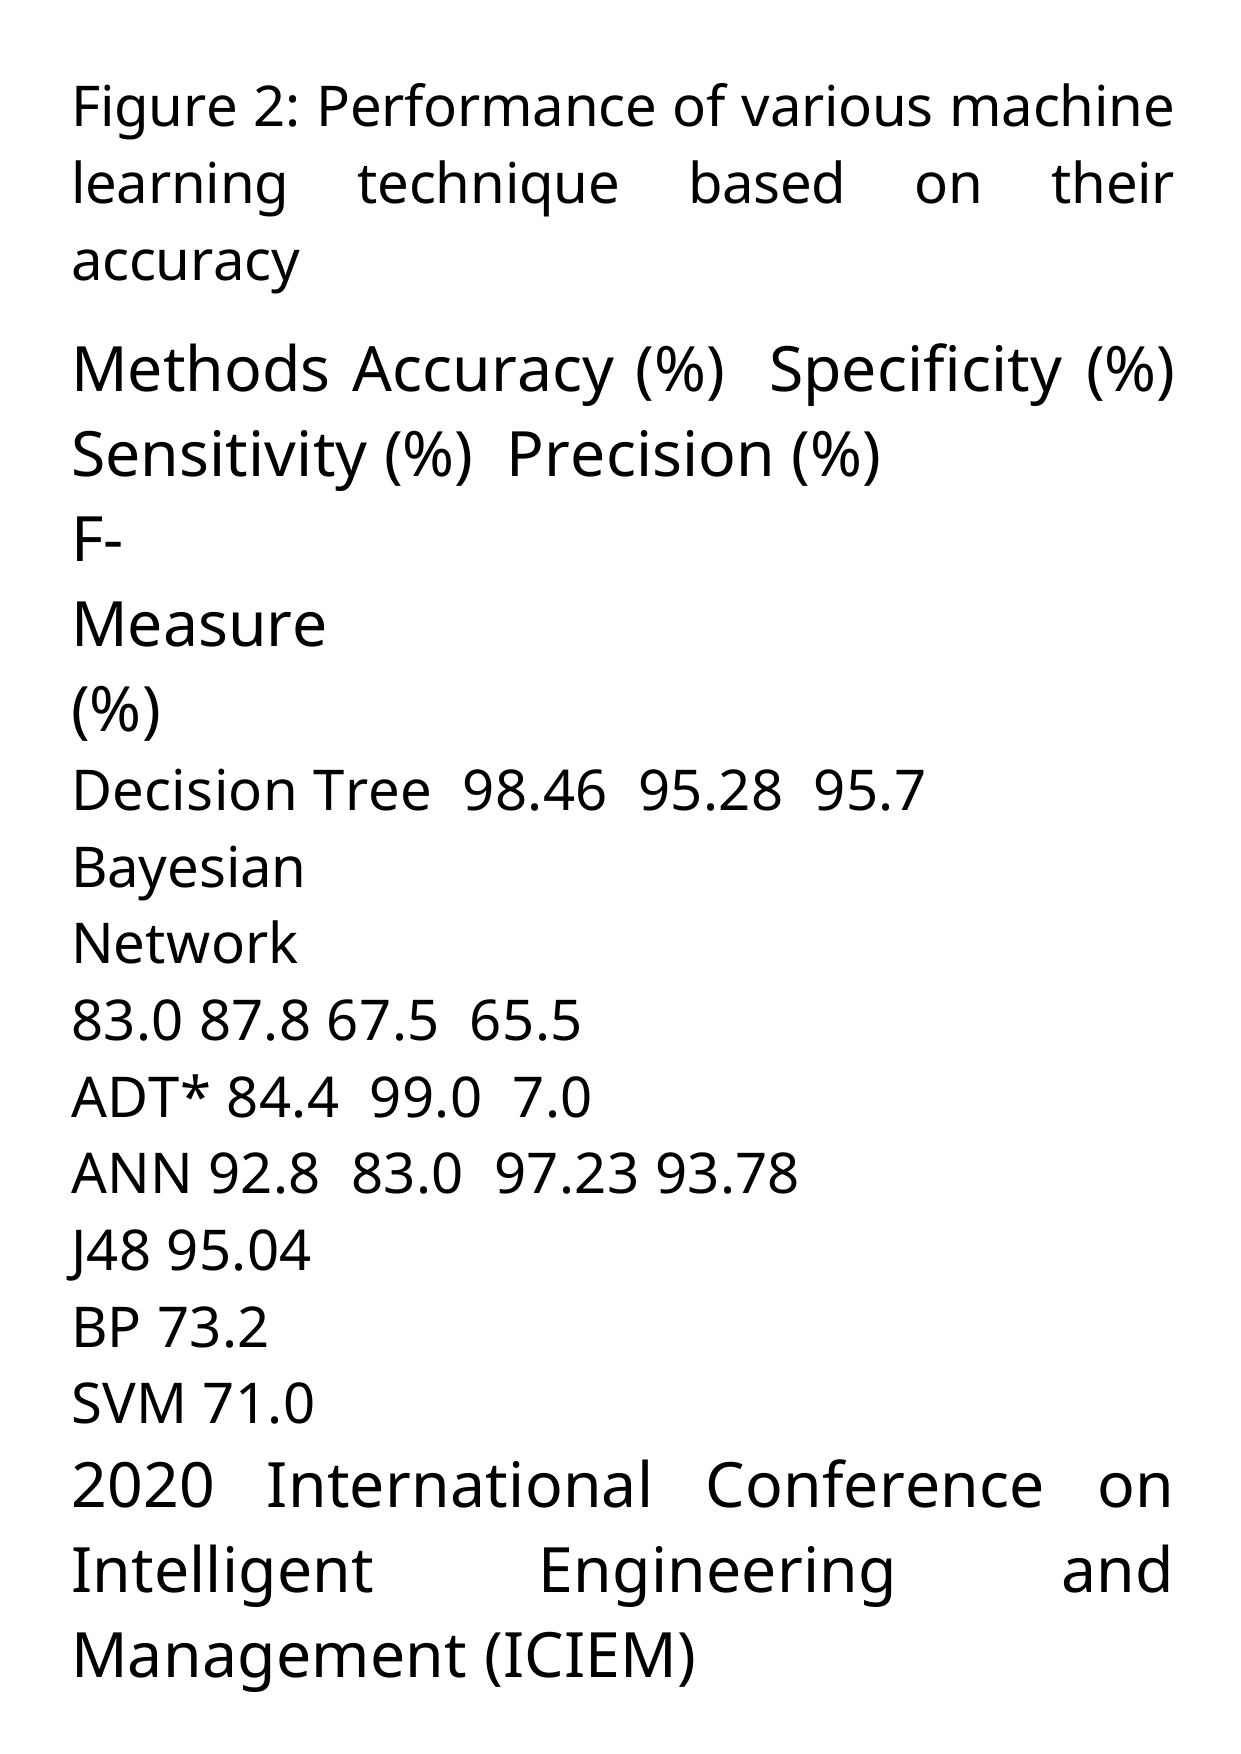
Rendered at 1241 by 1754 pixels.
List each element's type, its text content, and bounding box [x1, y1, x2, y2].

text Measure [71, 580, 1176, 665]
text Decision Tree 98.46 95.28 95.7 [71, 750, 1176, 827]
text 83.0 87.8 67.5 65.5 [71, 980, 1176, 1057]
text SVM 71.0 [71, 1363, 1176, 1440]
text Bayesian [71, 827, 1176, 903]
text ADT* 84.4 99.0 7.0 [71, 1057, 1176, 1133]
text J48 95.04 [71, 1210, 1176, 1287]
text Figure 2: Performance of various machine learning technique based on their accuracy [71, 67, 1176, 297]
text Network [71, 903, 1176, 980]
text F- [71, 495, 1176, 580]
text 2020 International Conference on Intelligent Engineering and Management (ICIEM) [71, 1440, 1176, 1696]
text ANN 92.8 83.0 97.23 93.78 [71, 1133, 1176, 1210]
text Methods Accuracy (%) Specificity (%) Sensitivity (%) Precision (%) [71, 325, 1176, 495]
text (%) [71, 665, 1176, 750]
text BP 73.2 [71, 1287, 1176, 1363]
